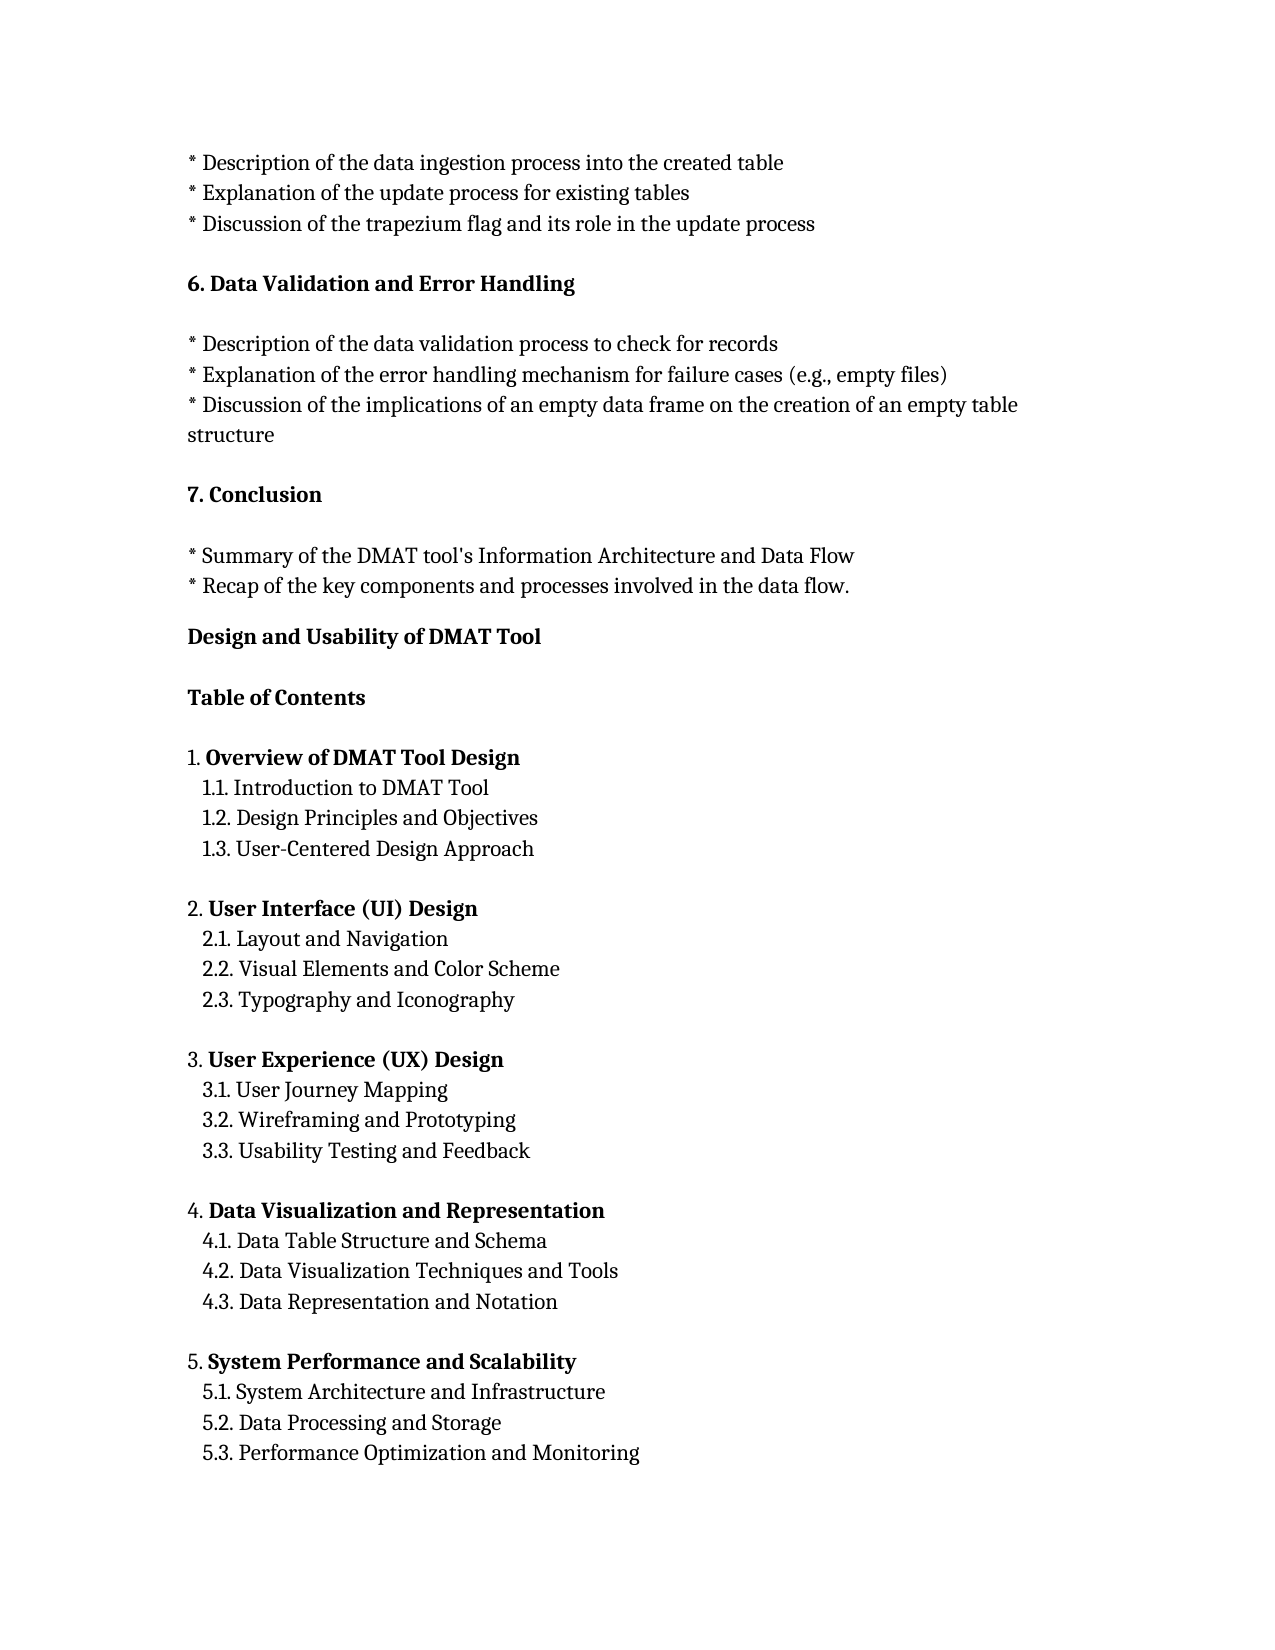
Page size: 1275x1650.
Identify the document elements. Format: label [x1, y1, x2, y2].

text [187, 624, 1087, 1496]
text [187, 150, 1087, 599]
